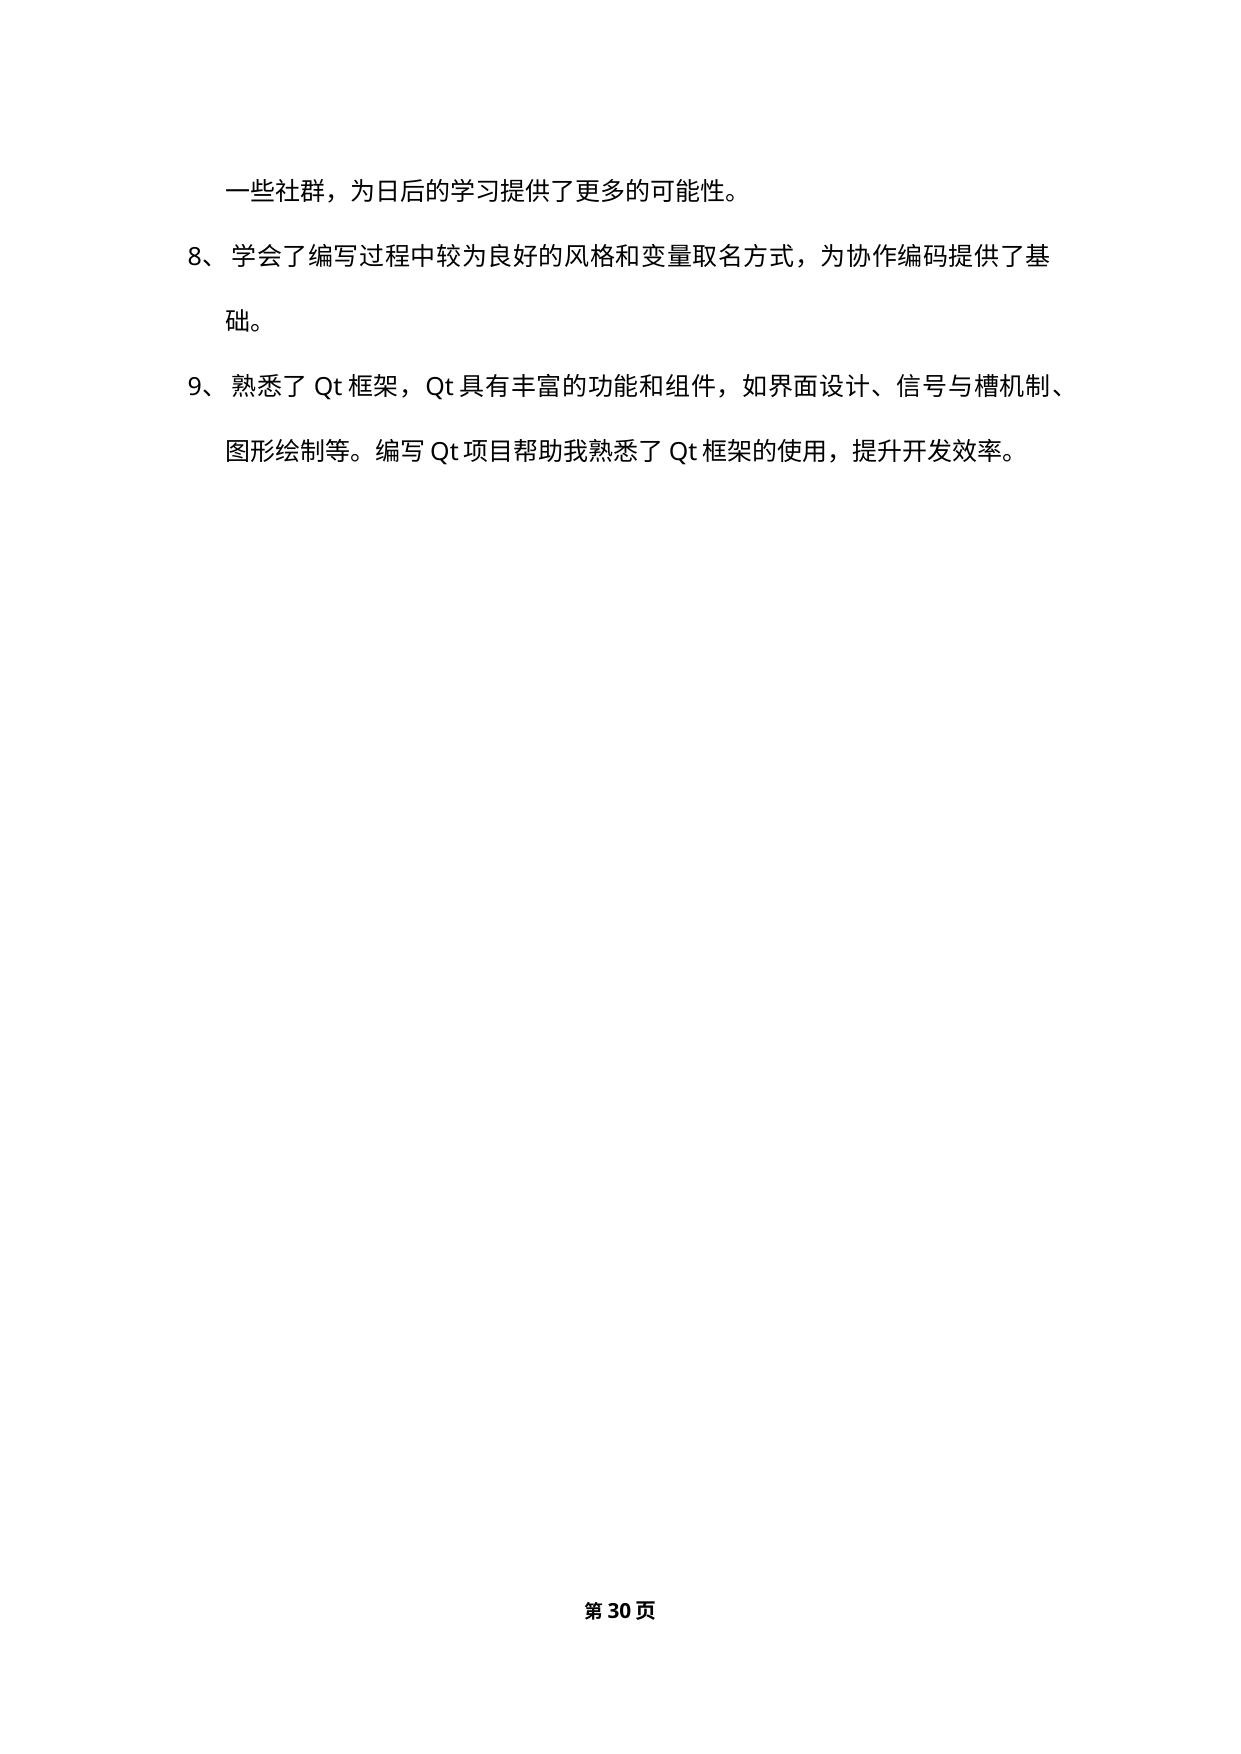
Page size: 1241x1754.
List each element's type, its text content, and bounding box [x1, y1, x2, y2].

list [187, 157, 1053, 222]
list 熟悉了Qt框架，Qt具有丰富的功能和组件，如界面设计、信号与槽机制、图形绘制等。编写Qt项目帮助我熟悉了Qt框架的使用，提升开发效率。 [187, 352, 1053, 482]
list 学会了编写过程中较为良好的风格和变量取名方式，为协作编码提供了基础。 [187, 222, 1053, 352]
